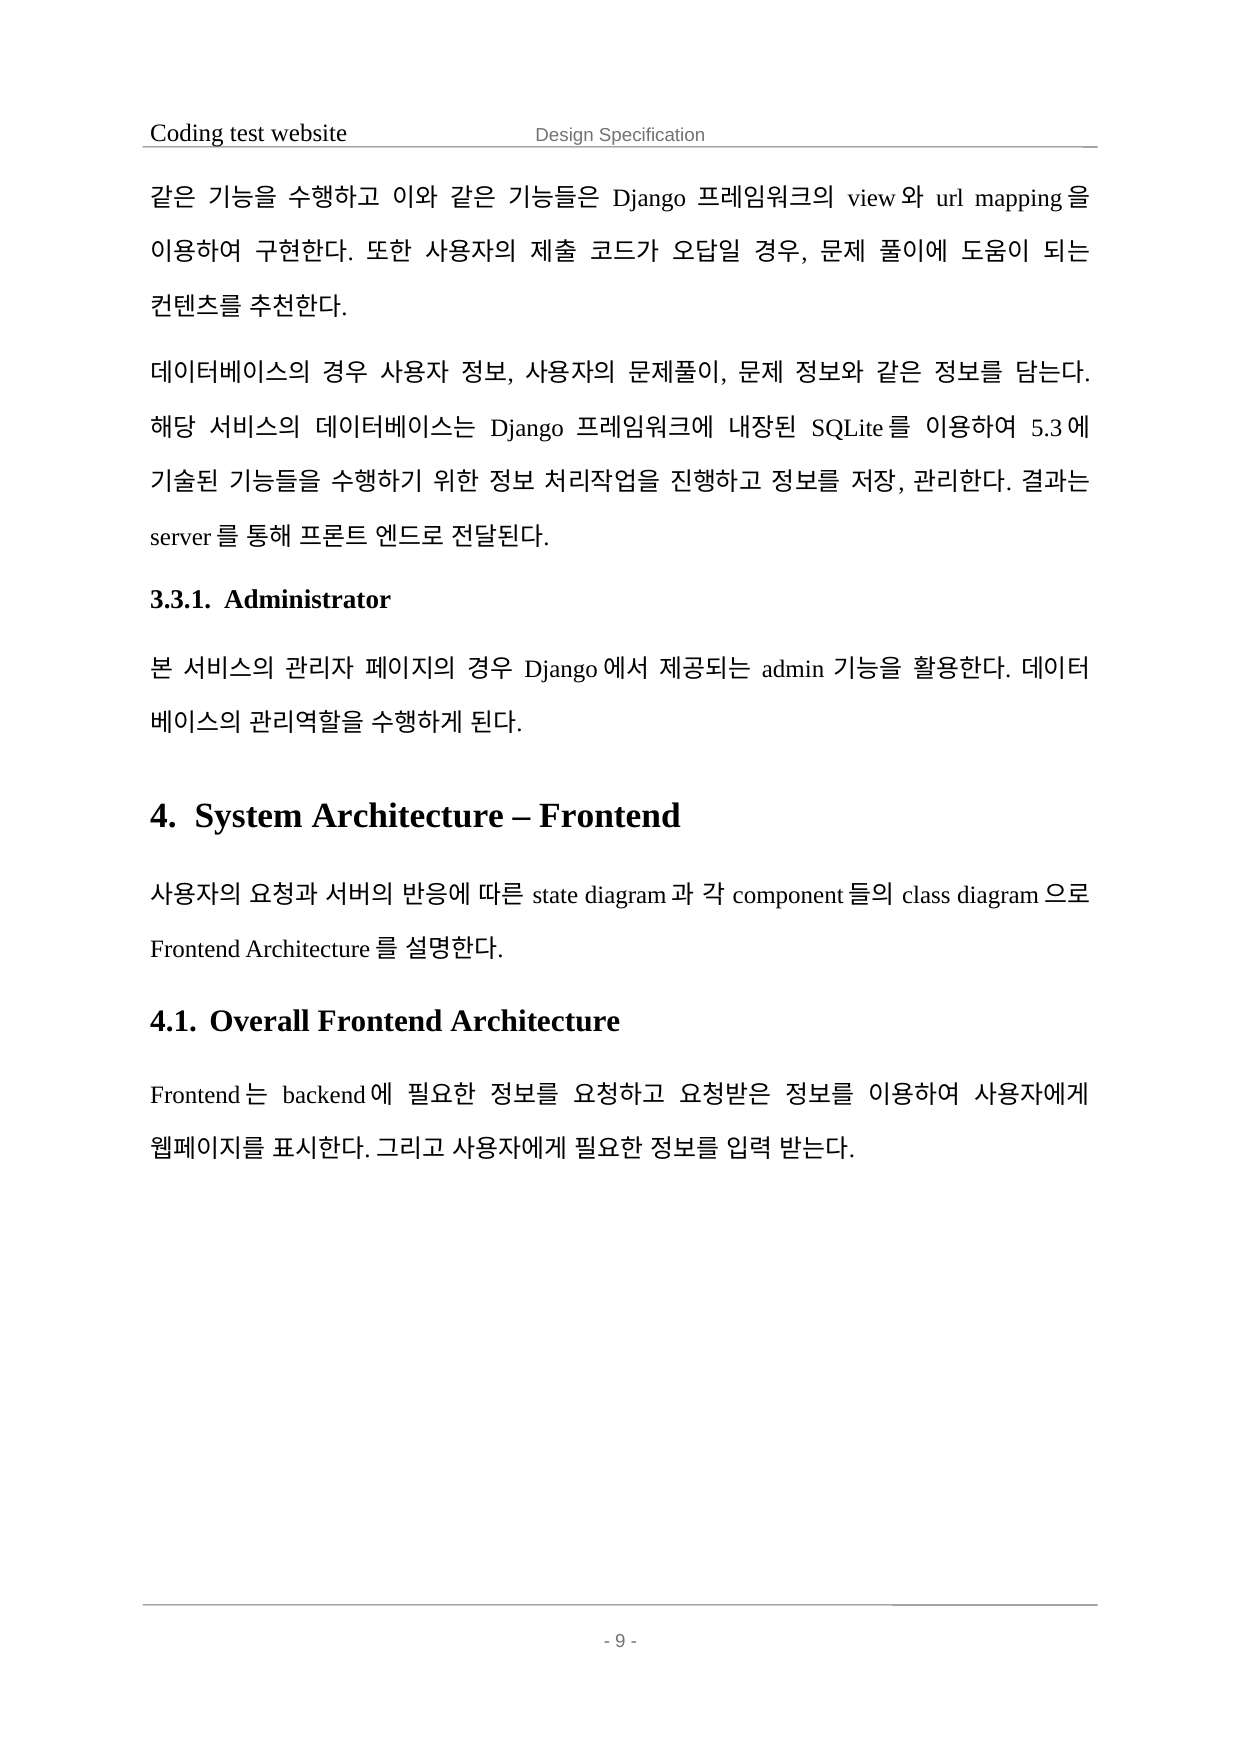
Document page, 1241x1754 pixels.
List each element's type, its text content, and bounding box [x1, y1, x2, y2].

text 본 서비스의 관리자 페이지의 경우 Django에서 제공되는 admin 기능을 활용한다. 데이터 베이스의 관리역할을 수행하게 된다. [150, 648, 1090, 739]
list Administrator [150, 583, 1090, 614]
list Overall Frontend Architecture [150, 1002, 1090, 1038]
text 사용자의 요청과 서버의 반응에 따른 state diagram과 각 component들의 class diagram으로 Frontend Architecture를 설명한다. [150, 874, 1090, 965]
text Frontend는 backend에 필요한 정보를 요청하고 요청받은 정보를 이용하여 사용자에게 웹페이지를 표시한다. 그리고 사용자에게 필요한 정보를 입력 받는다. [150, 1074, 1090, 1165]
text 데이터베이스의 경우 사용자 정보, 사용자의 문제풀이, 문제 정보와 같은 정보를 담는다. 해당 서비스의 데이터베이스는 Django 프레임워크에 내장된 SQLite를 이용하여 5.3에 기술된 기능들을 수행하기 위한 정보 처리작업을 진행하고 정보를 저장, 관리한다. 결과는 server를 통해 프론트 엔드로 전달된다. [150, 353, 1090, 552]
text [150, 177, 1090, 322]
list System Architecture – Frontend [150, 794, 1090, 835]
